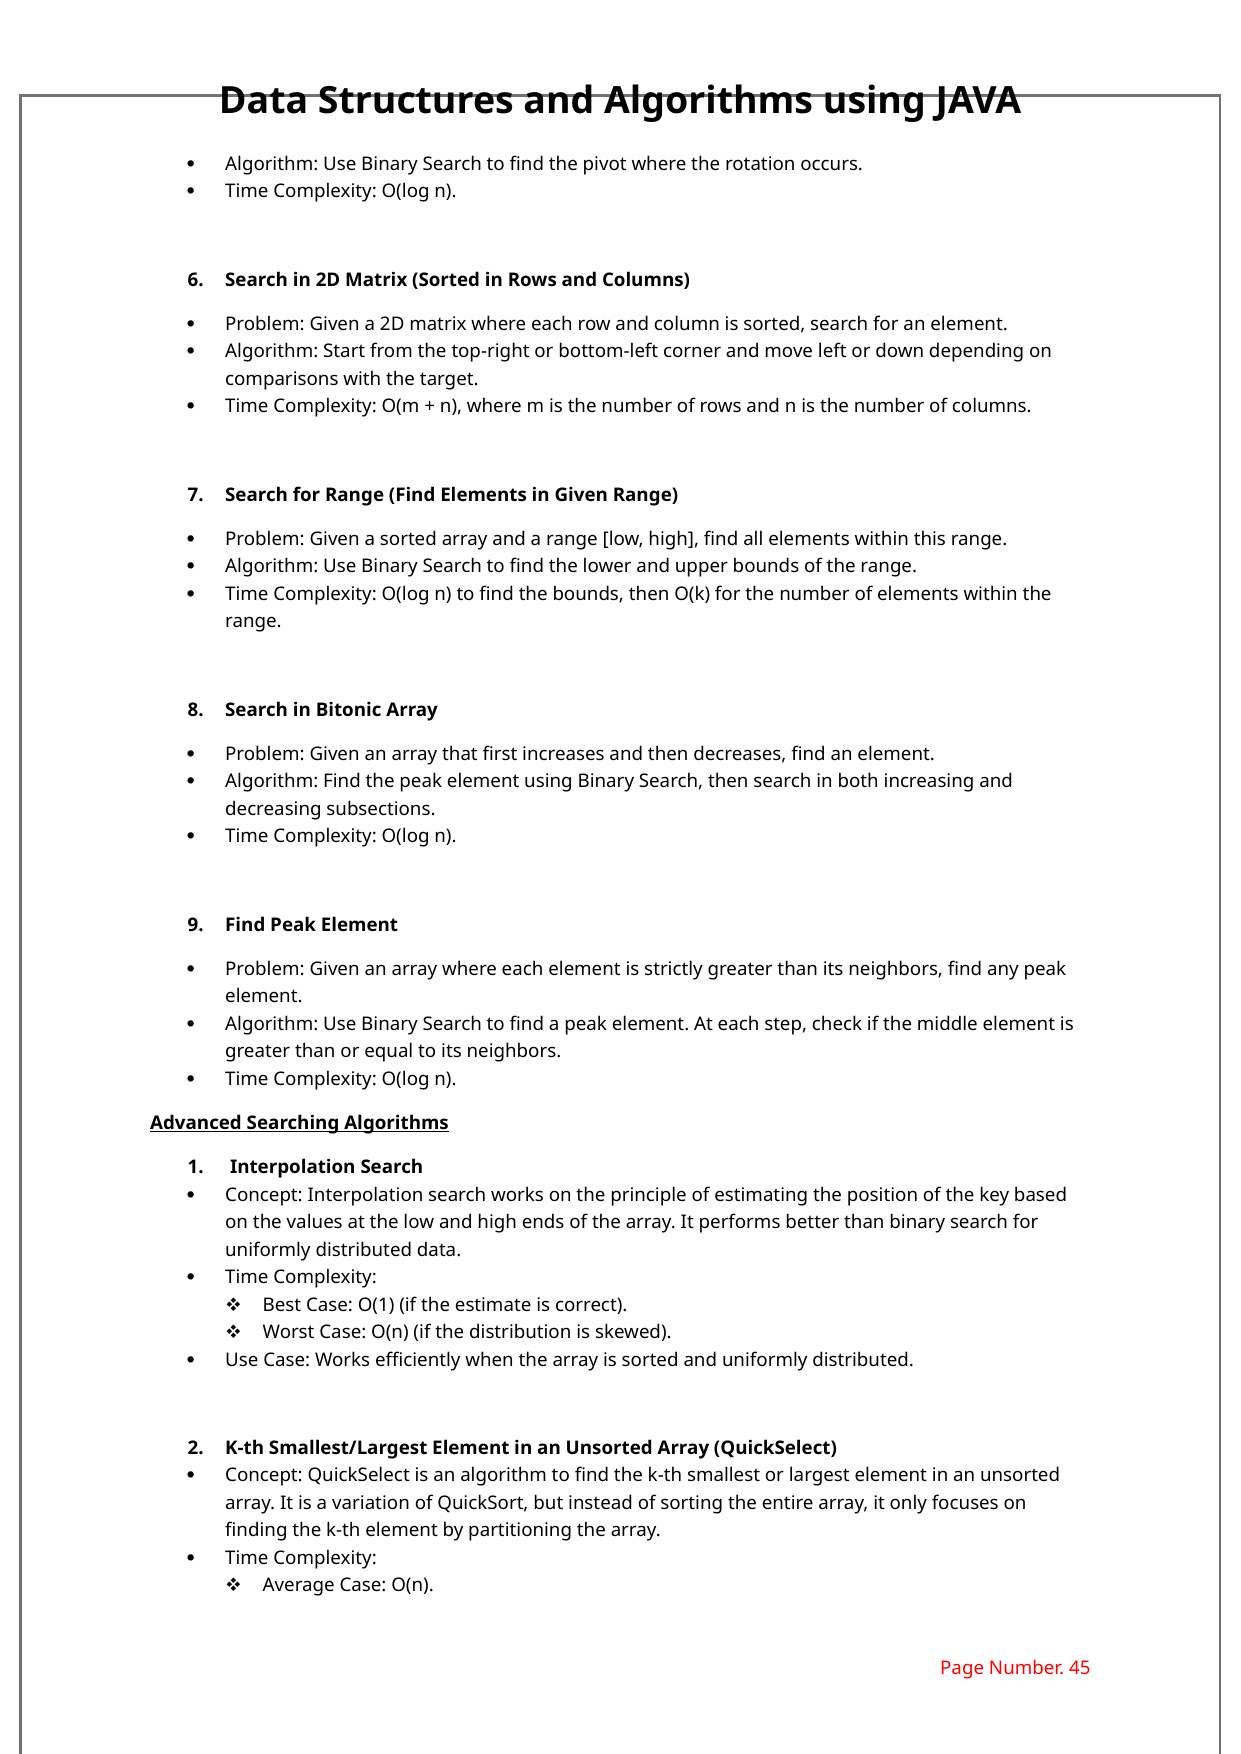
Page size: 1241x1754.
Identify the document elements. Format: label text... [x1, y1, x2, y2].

list Worst Case: O(n) (if the distribution is skewed). [225, 1318, 1090, 1344]
list Time Complexity: [187, 1544, 1090, 1570]
list Best Case: O(1) (if the estimate is correct). [225, 1291, 1090, 1316]
list K-th Smallest/Largest Element in an Unsorted Array (QuickSelect) [187, 1434, 1090, 1460]
list Concept: QuickSelect is an algorithm to find the k-th smallest or largest element in an unsorted array. It is a variation of QuickSort, but instead of sorting the entire array, it only focuses on finding the k-th element by partitioning the array. [187, 1462, 1090, 1542]
list Algorithm: Use Binary Search to find the pivot where the rotation occurs. [187, 150, 1090, 176]
list Problem: Given an array where each element is strictly greater than its neighbors, find any peak element. [187, 955, 1090, 1008]
list Concept: Interpolation search works on the principle of estimating the position of the key based on the values at the low and high ends of the array. It performs better than binary search for uniformly distributed data. [187, 1181, 1090, 1261]
list Time Complexity: O(log n). [187, 822, 1090, 848]
list Interpolation Search [187, 1153, 1090, 1179]
text Advanced Searching Algorithms [150, 1109, 1090, 1135]
text 9. Find Peak Element [150, 911, 1090, 936]
list Average Case: O(n). [225, 1572, 1090, 1597]
text 7. Search for Range (Find Elements in Given Range) [150, 481, 1090, 506]
list Algorithm: Use Binary Search to find the lower and upper bounds of the range. [187, 552, 1090, 578]
list Problem: Given a sorted array and a range [low, high], find all elements within this range. [187, 525, 1090, 551]
list Time Complexity: O(m + n), where m is the number of rows and n is the number of columns. [187, 392, 1090, 418]
list Time Complexity: O(log n) to find the bounds, then O(k) for the number of elements within the range. [187, 580, 1090, 633]
list Time Complexity: [187, 1263, 1090, 1289]
list Problem: Given a 2D matrix where each row and column is sorted, search for an element. [187, 310, 1090, 336]
list Algorithm: Start from the top-right or bottom-left corner and move left or down depending on comparisons with the target. [187, 337, 1090, 391]
list Algorithm: Use Binary Search to find a peak element. At each step, check if the middle element is greater than or equal to its neighbors. [187, 1010, 1090, 1063]
text 6. Search in 2D Matrix (Sorted in Rows and Columns) [150, 266, 1090, 291]
list Algorithm: Find the peak element using Binary Search, then search in both increasing and decreasing subsections. [187, 767, 1090, 821]
list Use Case: Works efficiently when the array is sorted and uniformly distributed. [187, 1346, 1090, 1371]
list Problem: Given an array that first increases and then decreases, find an element. [187, 740, 1090, 766]
list Time Complexity: O(log n). [187, 1065, 1090, 1091]
text 8. Search in Bitonic Array [150, 696, 1090, 721]
list Time Complexity: O(log n). [187, 177, 1090, 203]
